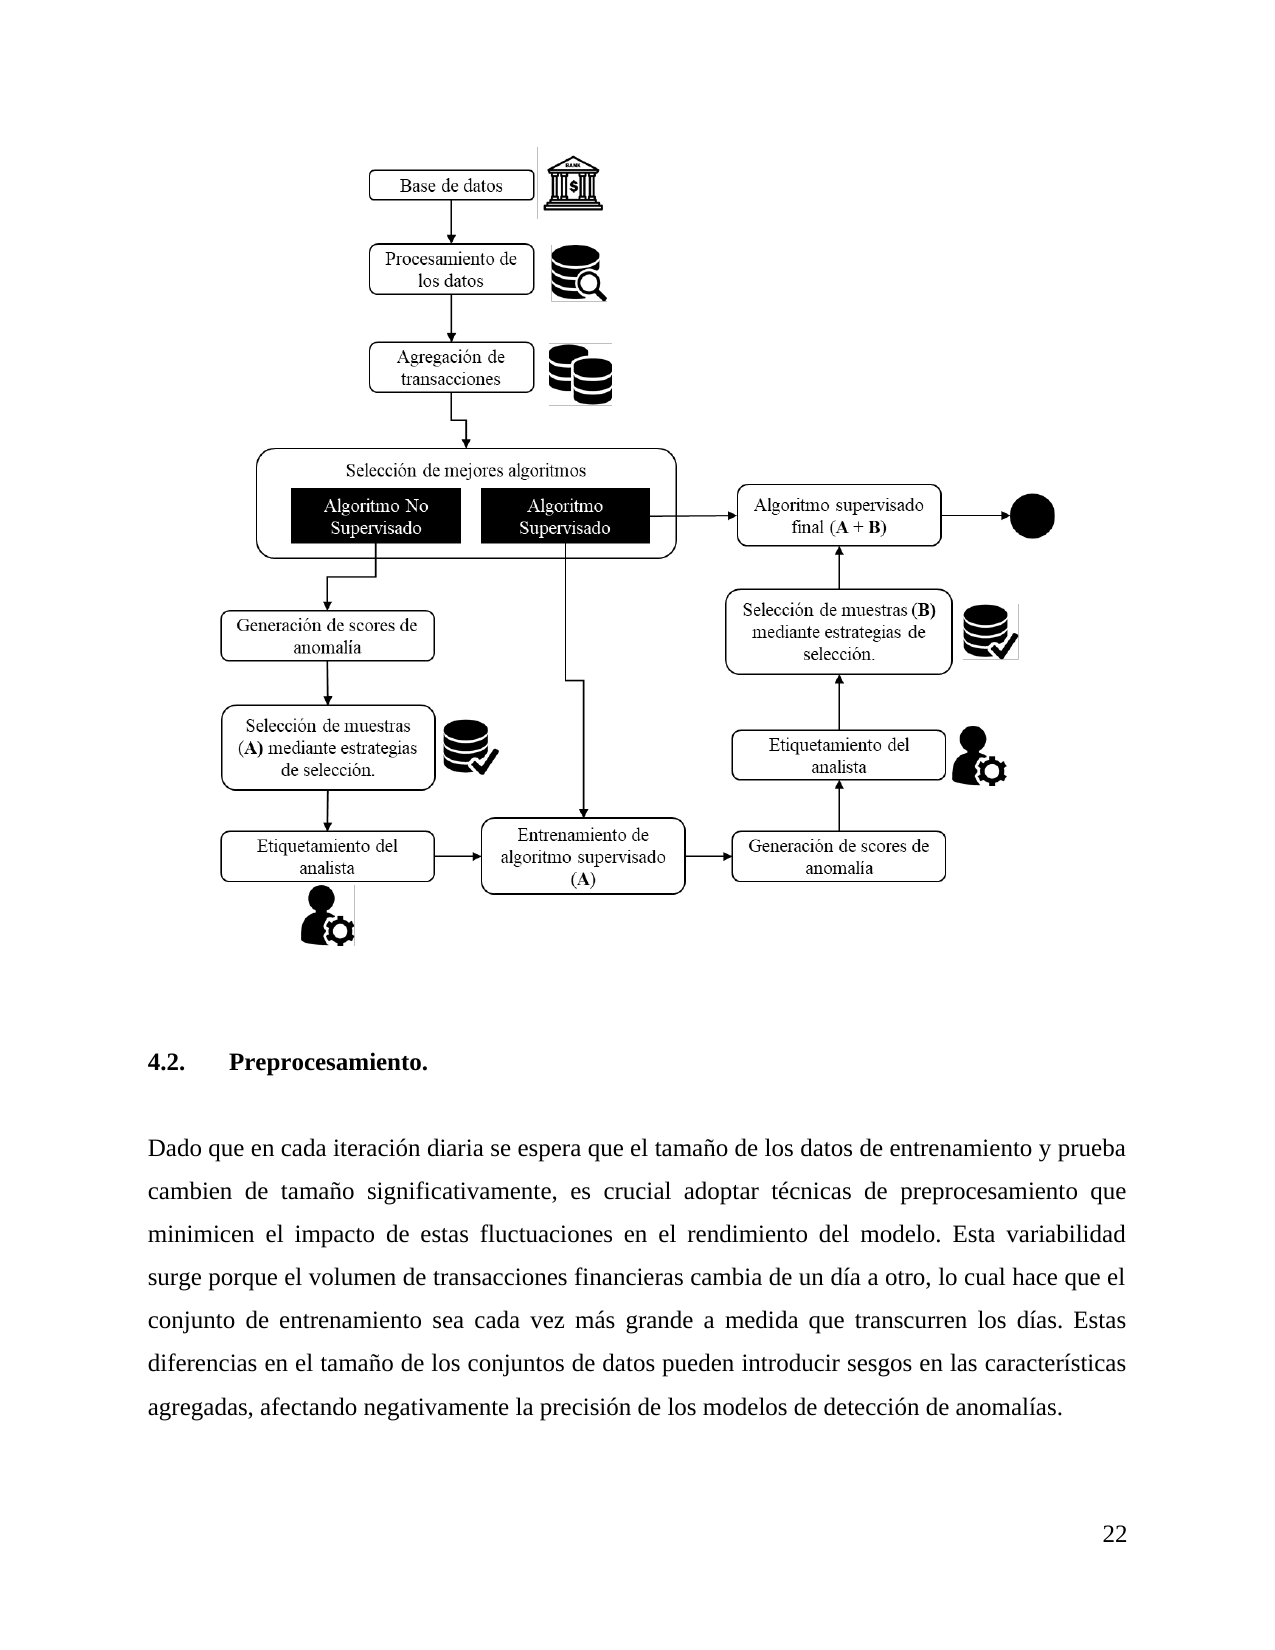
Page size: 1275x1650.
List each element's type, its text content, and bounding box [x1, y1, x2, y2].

picture [220, 147, 1055, 946]
text Dado que en cada iteración diaria se espera que el tamaño de los datos de entrenamiento y prueba cambien de tamaño significativamente, es crucial adoptar técnicas de preprocesamiento que minimicen el impacto de estas fluctuaciones en el rendimiento del modelo. Esta variabilidad surge porque el volumen de transacciones financieras cambia de un día a otro, lo cual hace que el conjunto de entrenamiento sea cada vez más grande a medida que transcurren los días. Estas diferencias en el tamaño de los conjuntos de datos pueden introducir sesgos en las características agregadas, afectando negativamente la precisión de los modelos de detección de anomalías. [148, 1133, 1127, 1420]
list Preprocesamiento. [148, 1047, 1127, 1075]
